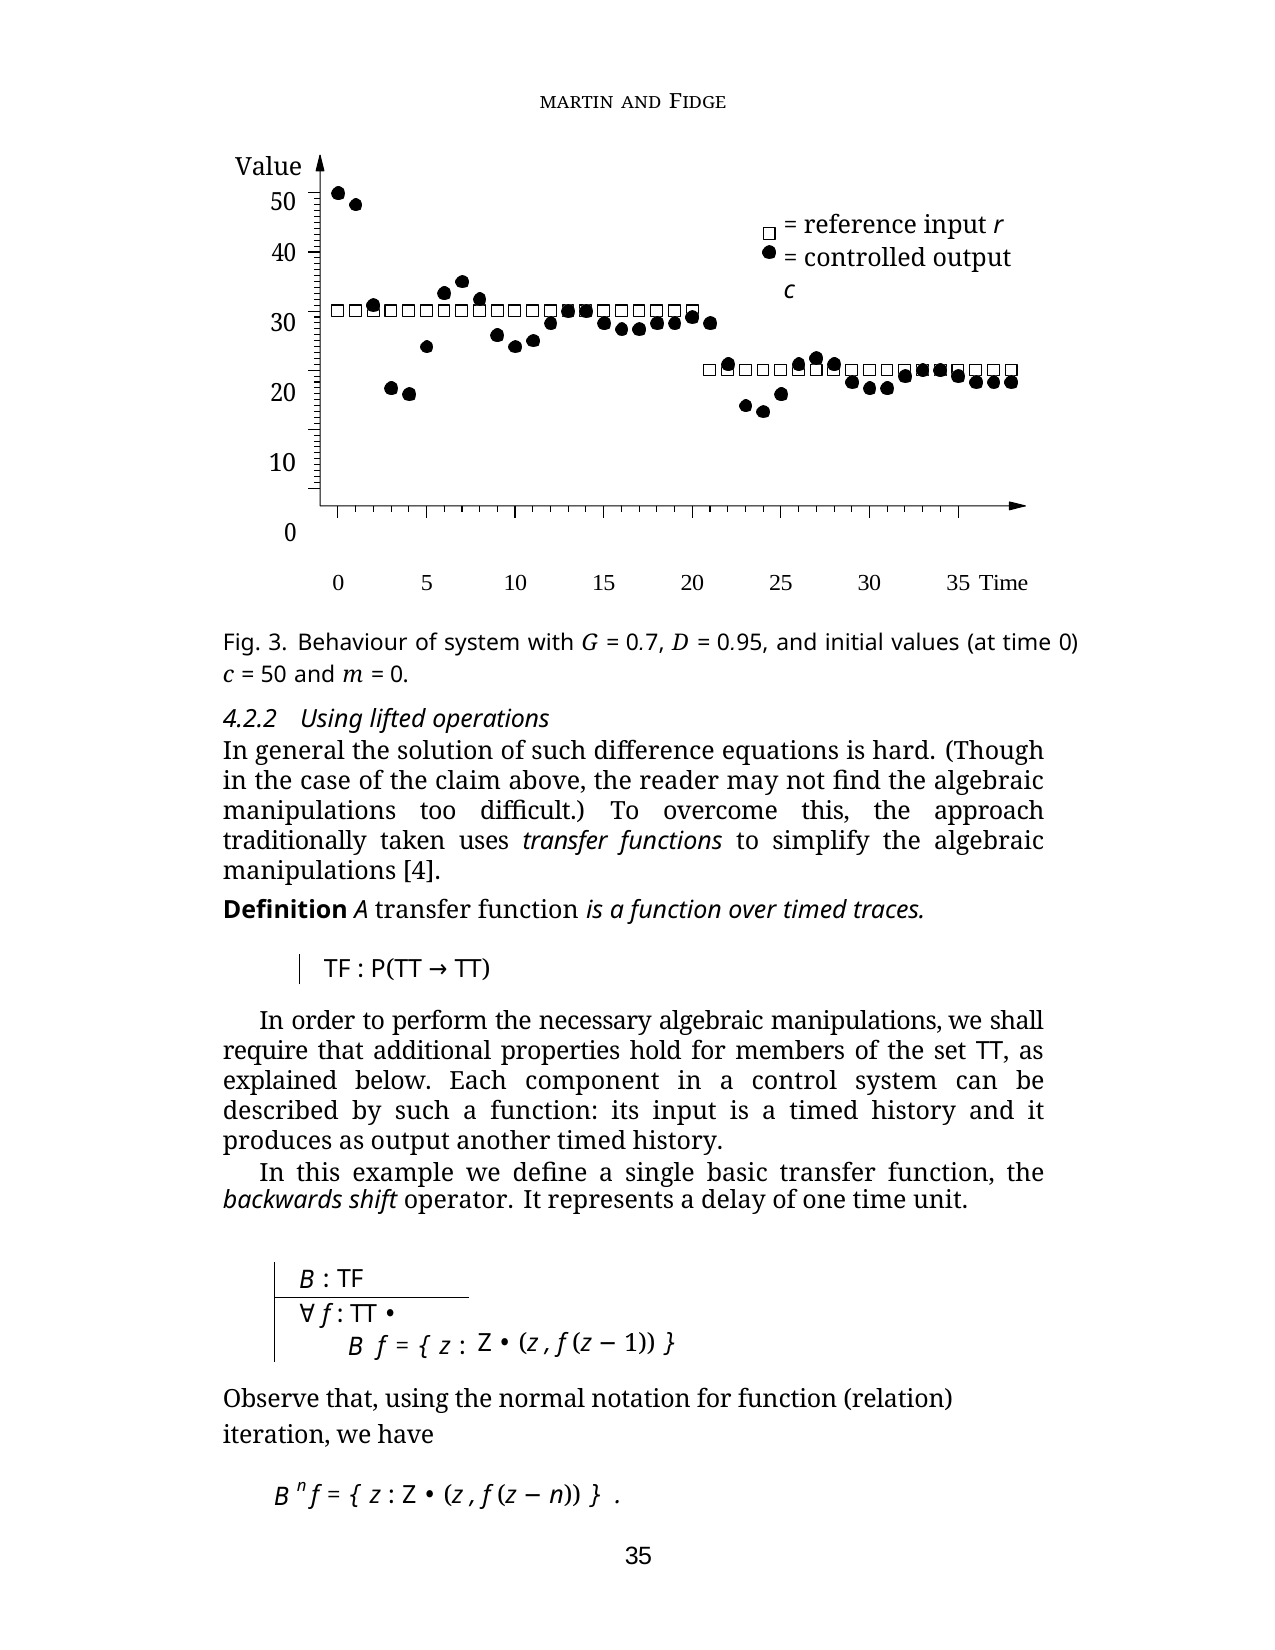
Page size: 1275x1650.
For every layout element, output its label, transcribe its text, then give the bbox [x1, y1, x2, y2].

picture [331, 186, 345, 200]
picture [668, 316, 681, 330]
picture [420, 340, 433, 353]
text 0 [284, 515, 1096, 549]
picture [703, 316, 717, 330]
picture [632, 322, 646, 336]
text In this example we define a single basic transfer function, the backwards shift operator. It represents a delay of one time unit. [223, 1158, 1045, 1216]
picture [455, 275, 469, 288]
picture [845, 375, 859, 389]
text 0 5 10 15 20 25 30 35 Time [332, 569, 1096, 595]
text Value [179, 149, 302, 183]
picture [473, 292, 486, 306]
text c = 50 and m = 0. [223, 658, 1096, 689]
text B n f = { z : Z • (z , f (z − n)) } . [274, 1473, 1096, 1511]
text Fig. 3. Behaviour of system with G = 0.7, D = 0.95, and initial values (at time 0) [223, 626, 1096, 657]
picture [402, 387, 416, 401]
text TF : P(TT → TT) [324, 950, 1096, 984]
picture [933, 363, 947, 377]
text Observe that, using the normal notation for function (relation) iteration, we have [223, 1381, 1051, 1450]
picture [863, 381, 876, 395]
picture [685, 310, 699, 324]
picture [1004, 375, 1018, 389]
picture [490, 328, 504, 342]
text Definition A transfer function is a function over timed traces. [223, 892, 1096, 926]
picture [615, 322, 628, 336]
text In order to perform the necessary algebraic manipulations, we shall require that additional properties hold for members of the set TT, as explained below. Each component in a control system can be described by such a function: its input is a timed history and it produces as output another timed history. [223, 1006, 1045, 1156]
text 50 [179, 184, 296, 218]
picture [650, 316, 664, 330]
picture [561, 304, 575, 318]
picture [880, 381, 894, 395]
text In general the solution of such difference equations is hard. (Though in the case of the claim above, the reader may not find the algebraic manipulations too difficult.) To overcome this, the approach traditionally taken uses transfer functions to simplify the algebraic manipulations [4]. [223, 735, 1045, 885]
picture [384, 381, 398, 395]
picture [349, 198, 362, 211]
text 10 [179, 445, 296, 479]
text 40 [179, 235, 296, 269]
picture [721, 357, 735, 371]
picture [508, 340, 522, 353]
picture [756, 405, 770, 418]
picture [969, 375, 983, 389]
picture [951, 369, 965, 383]
text 30 [179, 305, 296, 339]
picture [526, 334, 540, 347]
picture [809, 351, 823, 365]
picture [366, 298, 380, 312]
picture [916, 363, 929, 377]
list Using lifted operations [223, 700, 1096, 734]
picture [579, 304, 593, 318]
picture [898, 369, 912, 383]
picture [792, 357, 805, 371]
picture [597, 316, 611, 330]
text 20 [179, 375, 296, 409]
text Z • (z , f (z − 1)) } [477, 1324, 1096, 1358]
picture [762, 245, 776, 259]
picture [544, 316, 557, 330]
picture [437, 286, 451, 300]
picture [774, 387, 788, 401]
picture [987, 375, 1000, 389]
picture [827, 357, 841, 371]
picture [739, 399, 752, 412]
